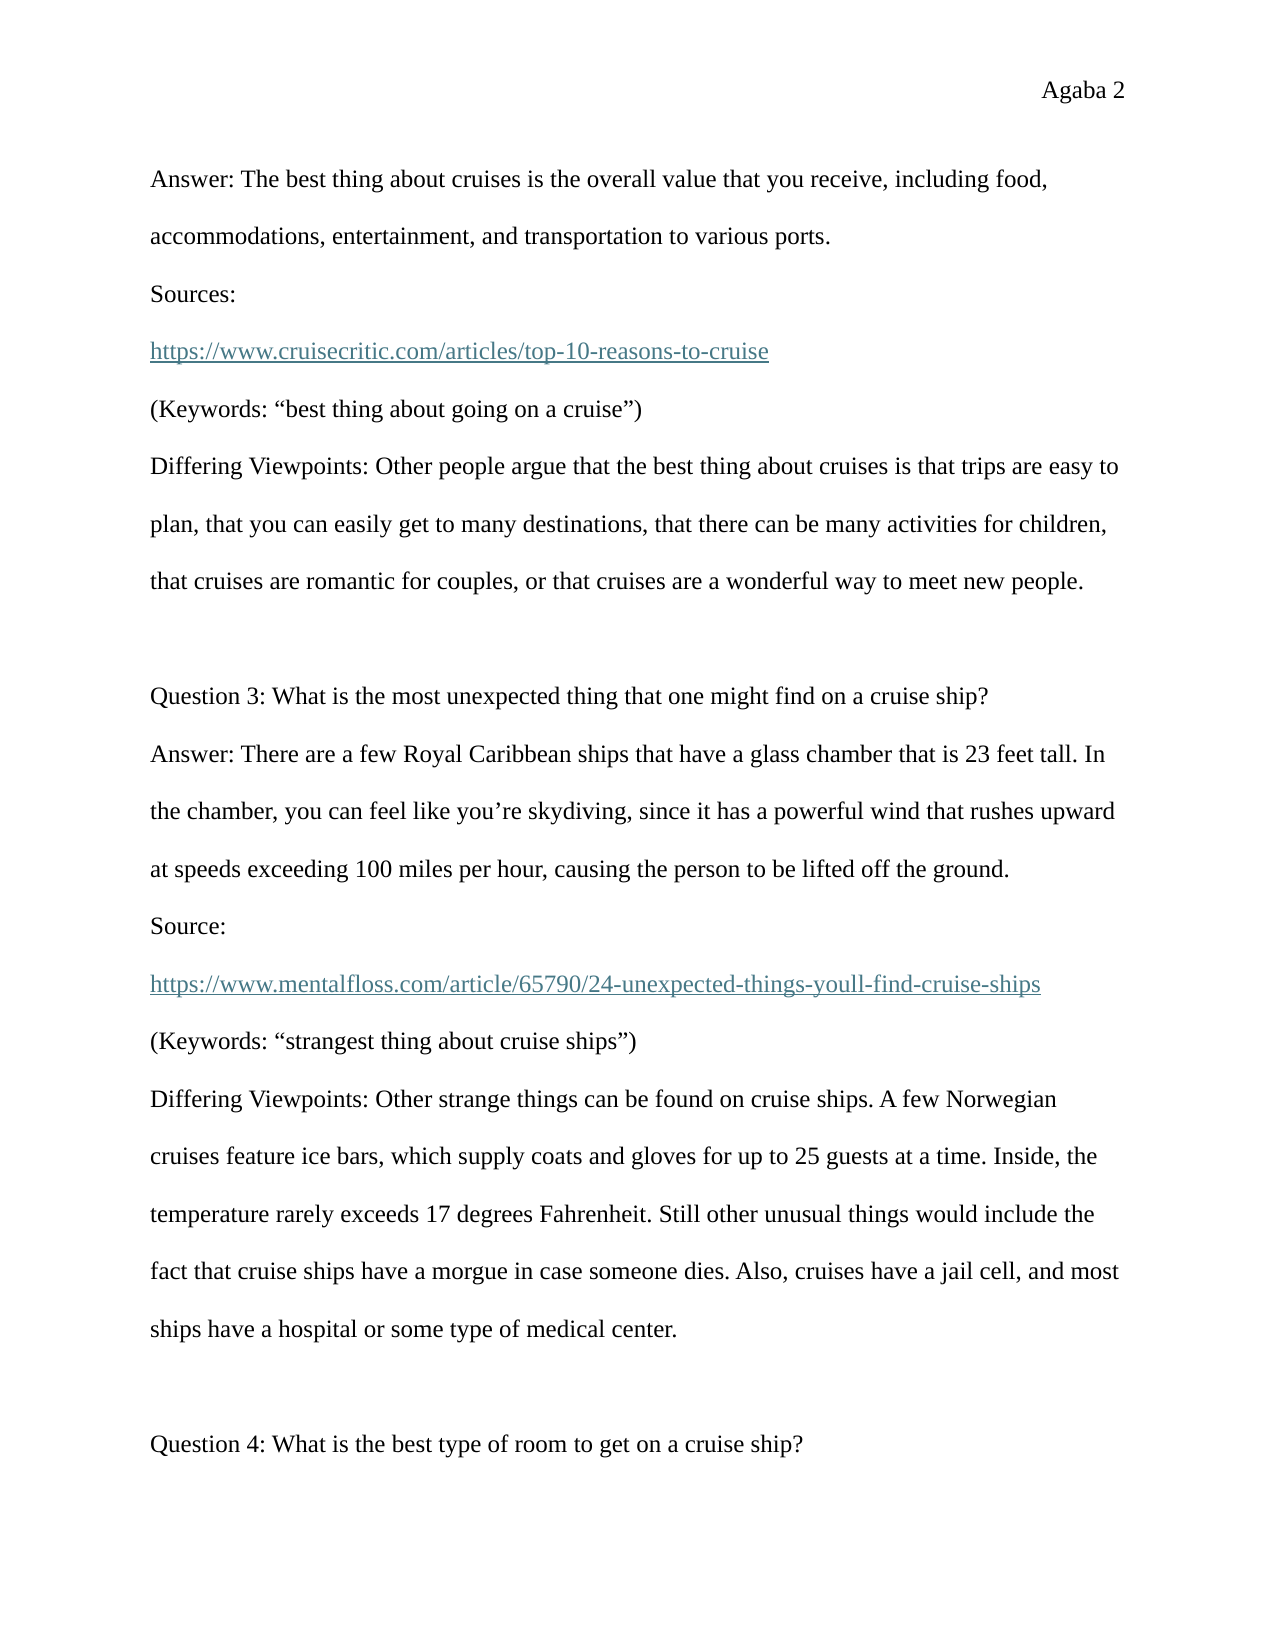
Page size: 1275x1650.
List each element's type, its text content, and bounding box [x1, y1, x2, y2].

text Answer: The best thing about cruises is the overall value that you receive, including food, accommodations, entertainment, and transportation to various ports. [150, 164, 1125, 250]
text Source: [150, 911, 1125, 940]
text (Keywords: “strangest thing about cruise ships”) [150, 1026, 1125, 1055]
text Differing Viewpoints: Other strange things can be found on cruise ships. A few Norwegian cruises feature ice bars, which supply coats and gloves for up to 25 guests at a time. Inside, the temperature rarely exceeds 17 degrees Fahrenheit. Still other unusual things would include the fact that cruise ships have a morgue in case someone dies. Also, cruises have a jail cell, and most ships have a hospital or some type of medical center. [150, 1084, 1125, 1342]
text Question 4: What is the best type of room to get on a cruise ship? [150, 1429, 1125, 1457]
text Differing Viewpoints: Other people argue that the best thing about cruises is that trips are easy to plan, that you can easily get to many destinations, that there can be many activities for children, that cruises are romantic for couples, or that cruises are a wonderful way to meet new people. [150, 451, 1125, 595]
text Answer: There are a few Royal Caribbean ships that have a glass chamber that is 23 feet tall. In the chamber, you can feel like you’re skydiving, since it has a powerful wind that rushes upward at speeds exceeding 100 miles per hour, causing the person to be lifted off the ground. [150, 739, 1125, 882]
text (Keywords: “best thing about going on a cruise”) [150, 394, 1125, 422]
text https://www.mentalfloss.com/article/65790/24-unexpected-things-youll-find-cruise-ships [150, 969, 1125, 997]
text https://www.cruisecritic.com/articles/top-10-reasons-to-cruise [150, 336, 1125, 365]
text Question 3: What is the most unexpected thing that one might find on a cruise ship? [150, 681, 1125, 710]
text Sources: [150, 279, 1125, 307]
